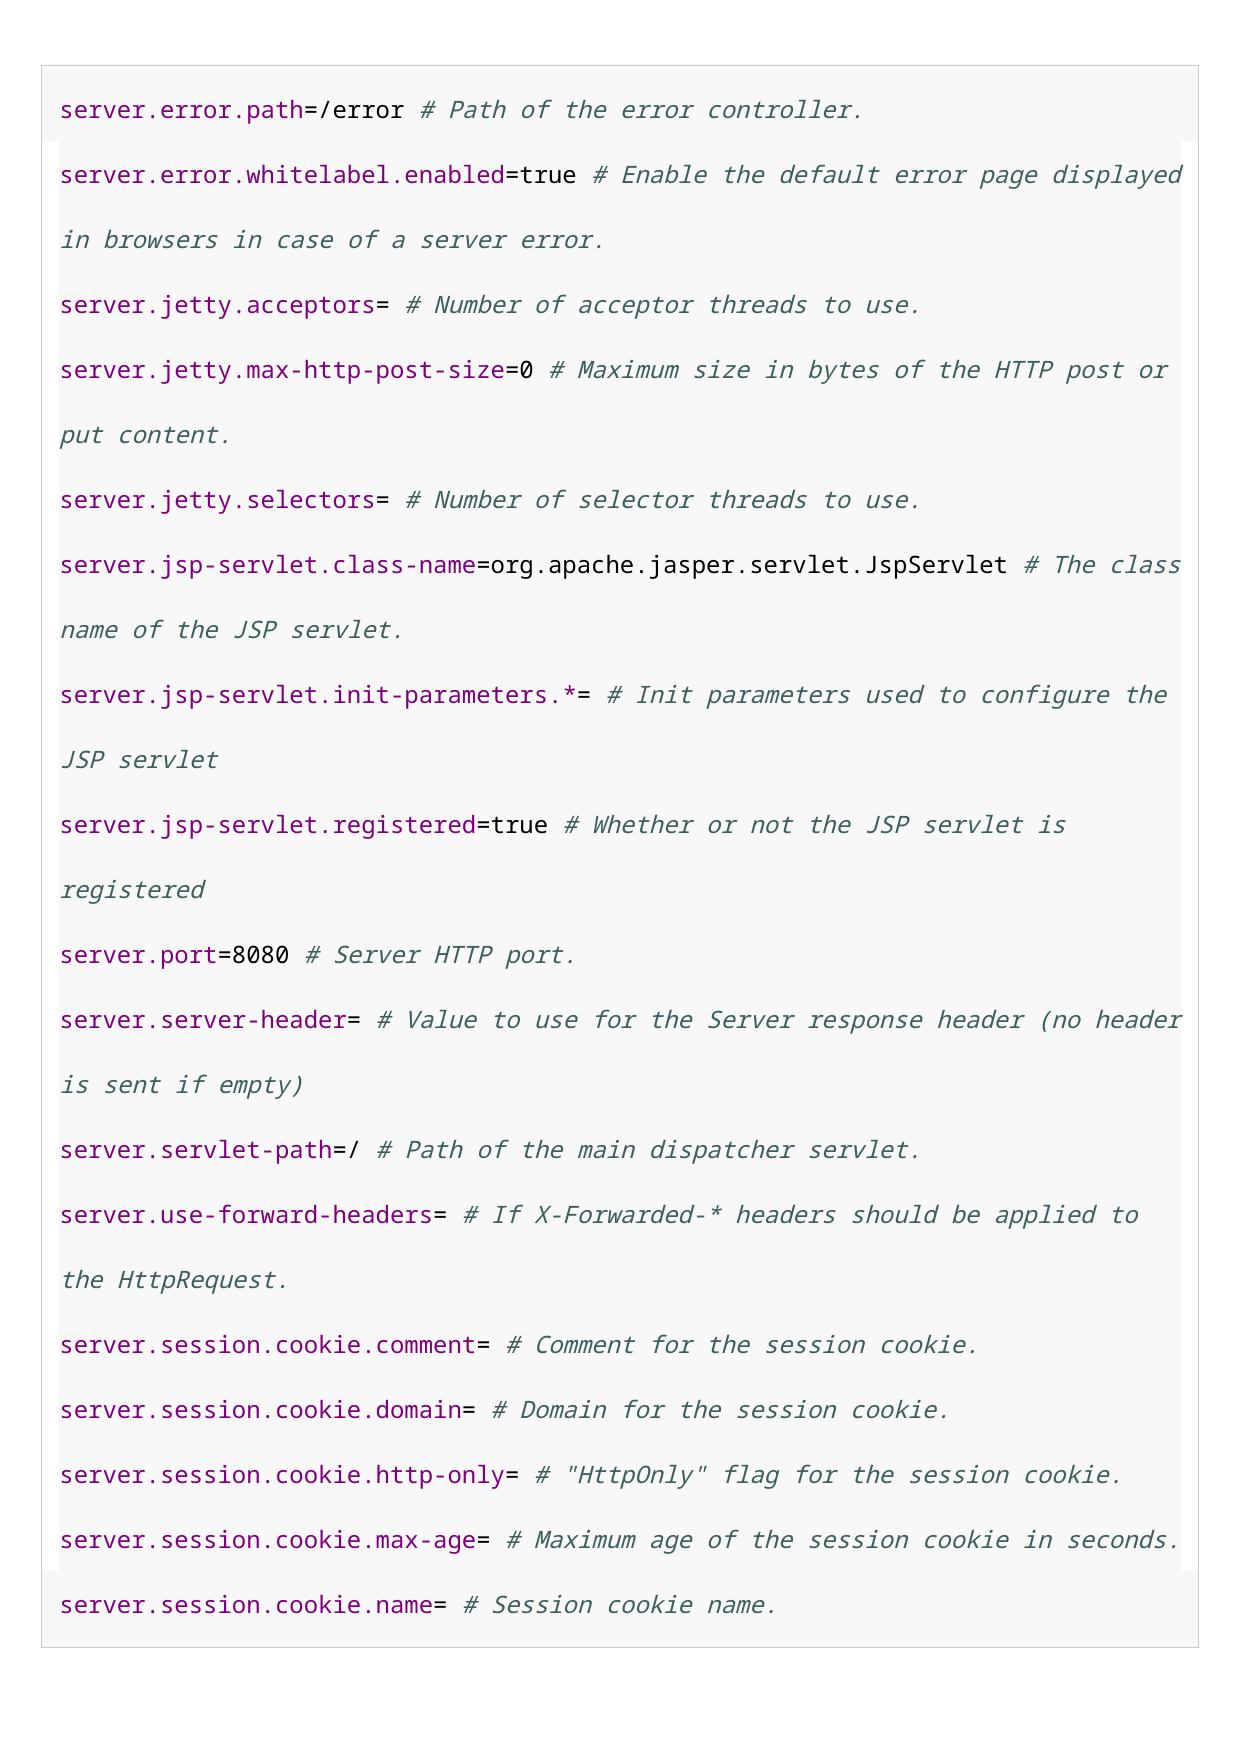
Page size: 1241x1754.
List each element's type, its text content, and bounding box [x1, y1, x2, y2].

text server.session.cookie.comment= # Comment for the session cookie. [59, 1311, 1181, 1376]
text server.use-forward-headers= # If X-Forwarded-* headers should be applied to the HttpRequest. [59, 1181, 1181, 1311]
text server.server-header= # Value to use for the Server response header (no header is sent if empty) [59, 986, 1181, 1116]
text server.jsp-servlet.class-name=org.apache.jasper.servlet.JspServlet # The class name of the JSP servlet. [59, 531, 1181, 661]
text server.jetty.selectors= # Number of selector threads to use. [59, 466, 1181, 531]
text server.session.cookie.domain= # Domain for the session cookie. [59, 1376, 1181, 1441]
text server.jsp-servlet.registered=true # Whether or not the JSP servlet is registered [59, 791, 1181, 921]
text server.error.whitelabel.enabled=true # Enable the default error page displayed in browsers in case of a server error. [59, 141, 1181, 271]
text server.servlet-path=/ # Path of the main dispatcher servlet. [59, 1116, 1181, 1181]
text server.port=8080 # Server HTTP port. [59, 921, 1181, 986]
text server.jetty.acceptors= # Number of acceptor threads to use. [59, 271, 1181, 336]
text server.session.cookie.name= # Session cookie name. [42, 1559, 1198, 1647]
text server.session.cookie.http-only= # "HttpOnly" flag for the session cookie. [59, 1441, 1181, 1506]
text server.error.path=/error # Path of the error controller. [42, 66, 1198, 141]
text server.session.cookie.max-age= # Maximum age of the session cookie in seconds. [59, 1506, 1181, 1559]
text server.jetty.max-http-post-size=0 # Maximum size in bytes of the HTTP post or put content. [59, 336, 1181, 466]
text server.jsp-servlet.init-parameters.*= # Init parameters used to configure the JSP servlet [59, 661, 1181, 791]
